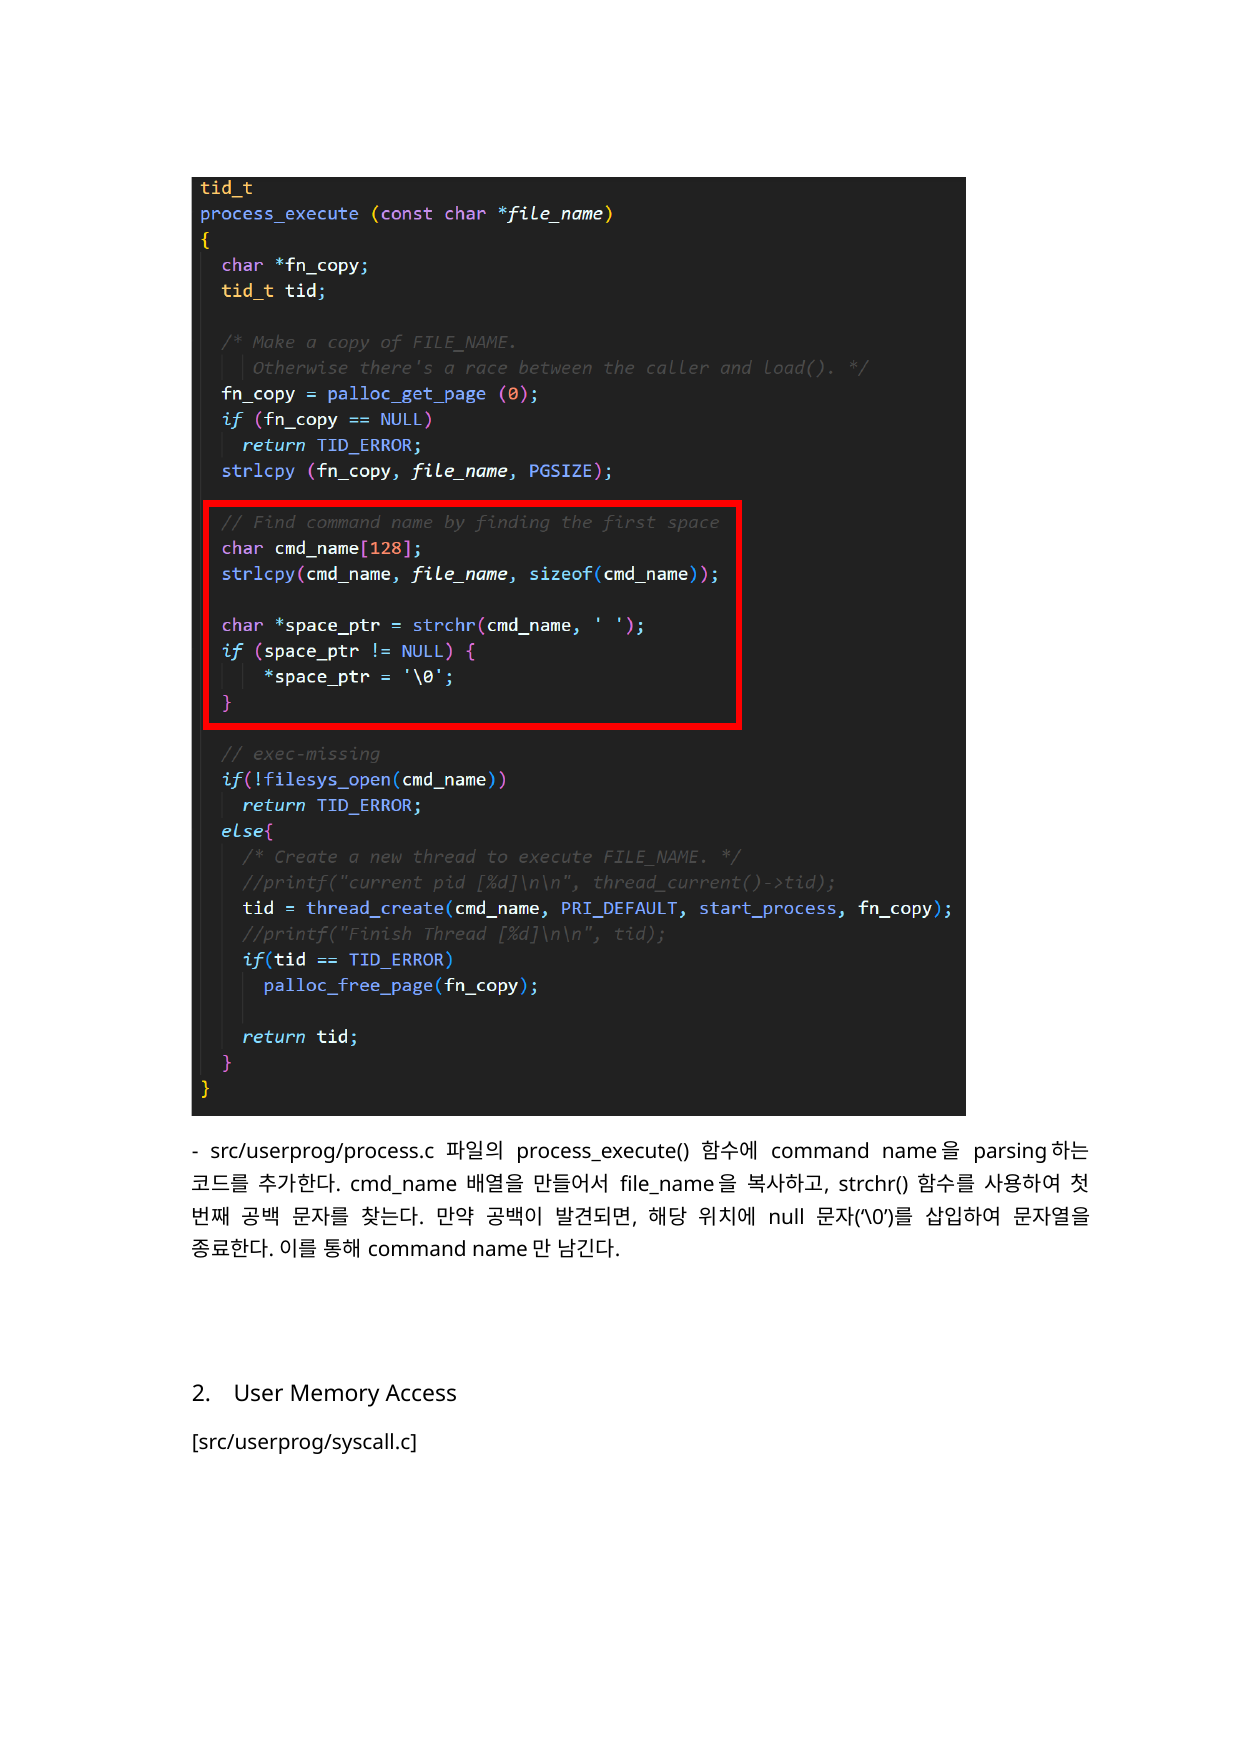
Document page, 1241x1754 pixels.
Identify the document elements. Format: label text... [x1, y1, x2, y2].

list User Memory Access [192, 1377, 1090, 1408]
text [src/userprog/syscall.c] [192, 1427, 1090, 1456]
picture [191, 177, 966, 1116]
list - src/userprog/process.c 파일의 process_execute() 함수에 command name을 parsing하는 코드를 추가한다. cmd_name 배열을 만들어서 file_name을 복사하고, strchr() 함수를 사용하여 첫 번째 공백 문자를 찾는다. 만약 공백이 발견되면, 해당 위치에 null 문자(‘\0’)를 삽입하여 문자열을 종료한다. 이를 통해 command name만 남긴다. [192, 1134, 1090, 1263]
